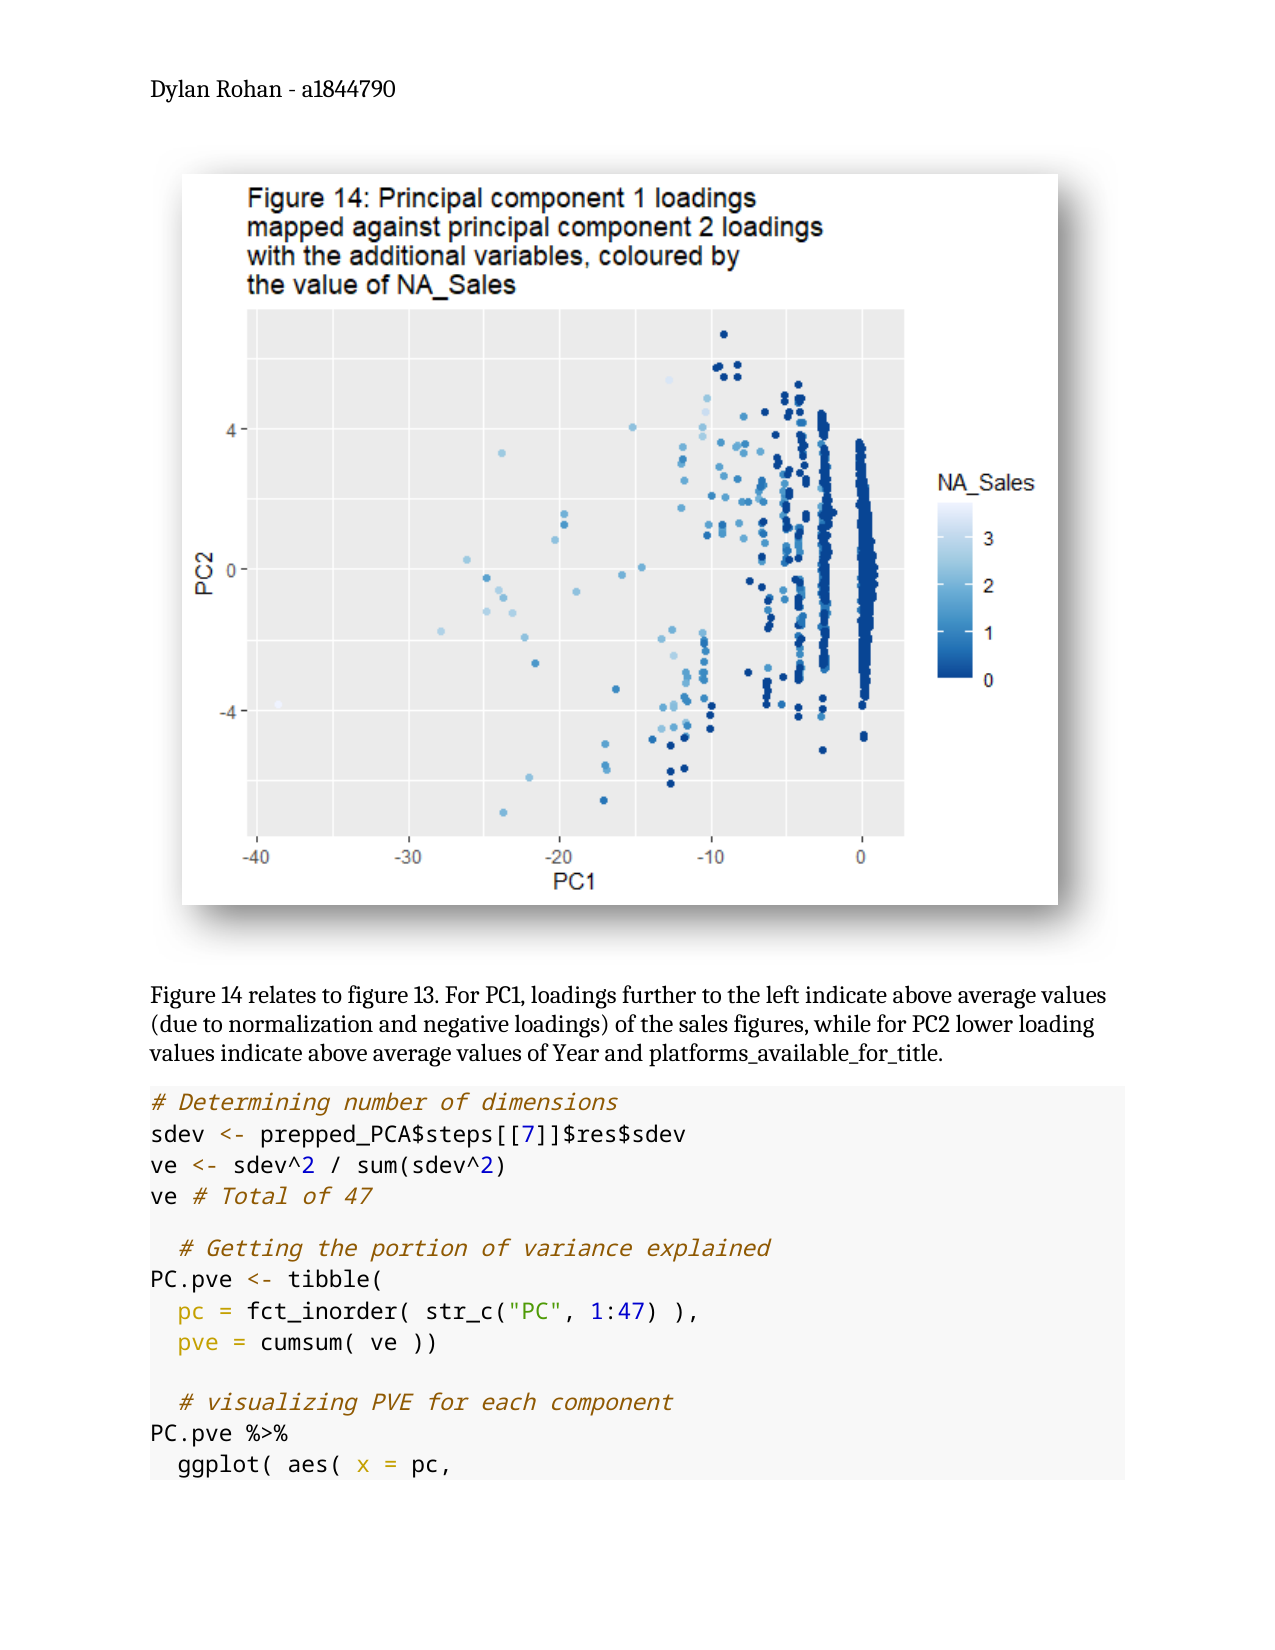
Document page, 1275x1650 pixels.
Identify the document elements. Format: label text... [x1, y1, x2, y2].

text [150, 1232, 1125, 1480]
text # Determining number of dimensions sdev <- prepped_PCA$steps[[7]]$res$sdev ve <- sdev^2 / sum(sdev^2) ve # Total of 47 [370, 1086, 1125, 1211]
text Figure 14 relates to figure 13. For PC1, loadings further to the left indicate above average values (due to normalization and negative loadings) of the sales figures, while for PC2 lower loading values indicate above average values of Year and platforms_available_for_title. [150, 981, 1125, 1068]
picture [182, 174, 1058, 905]
